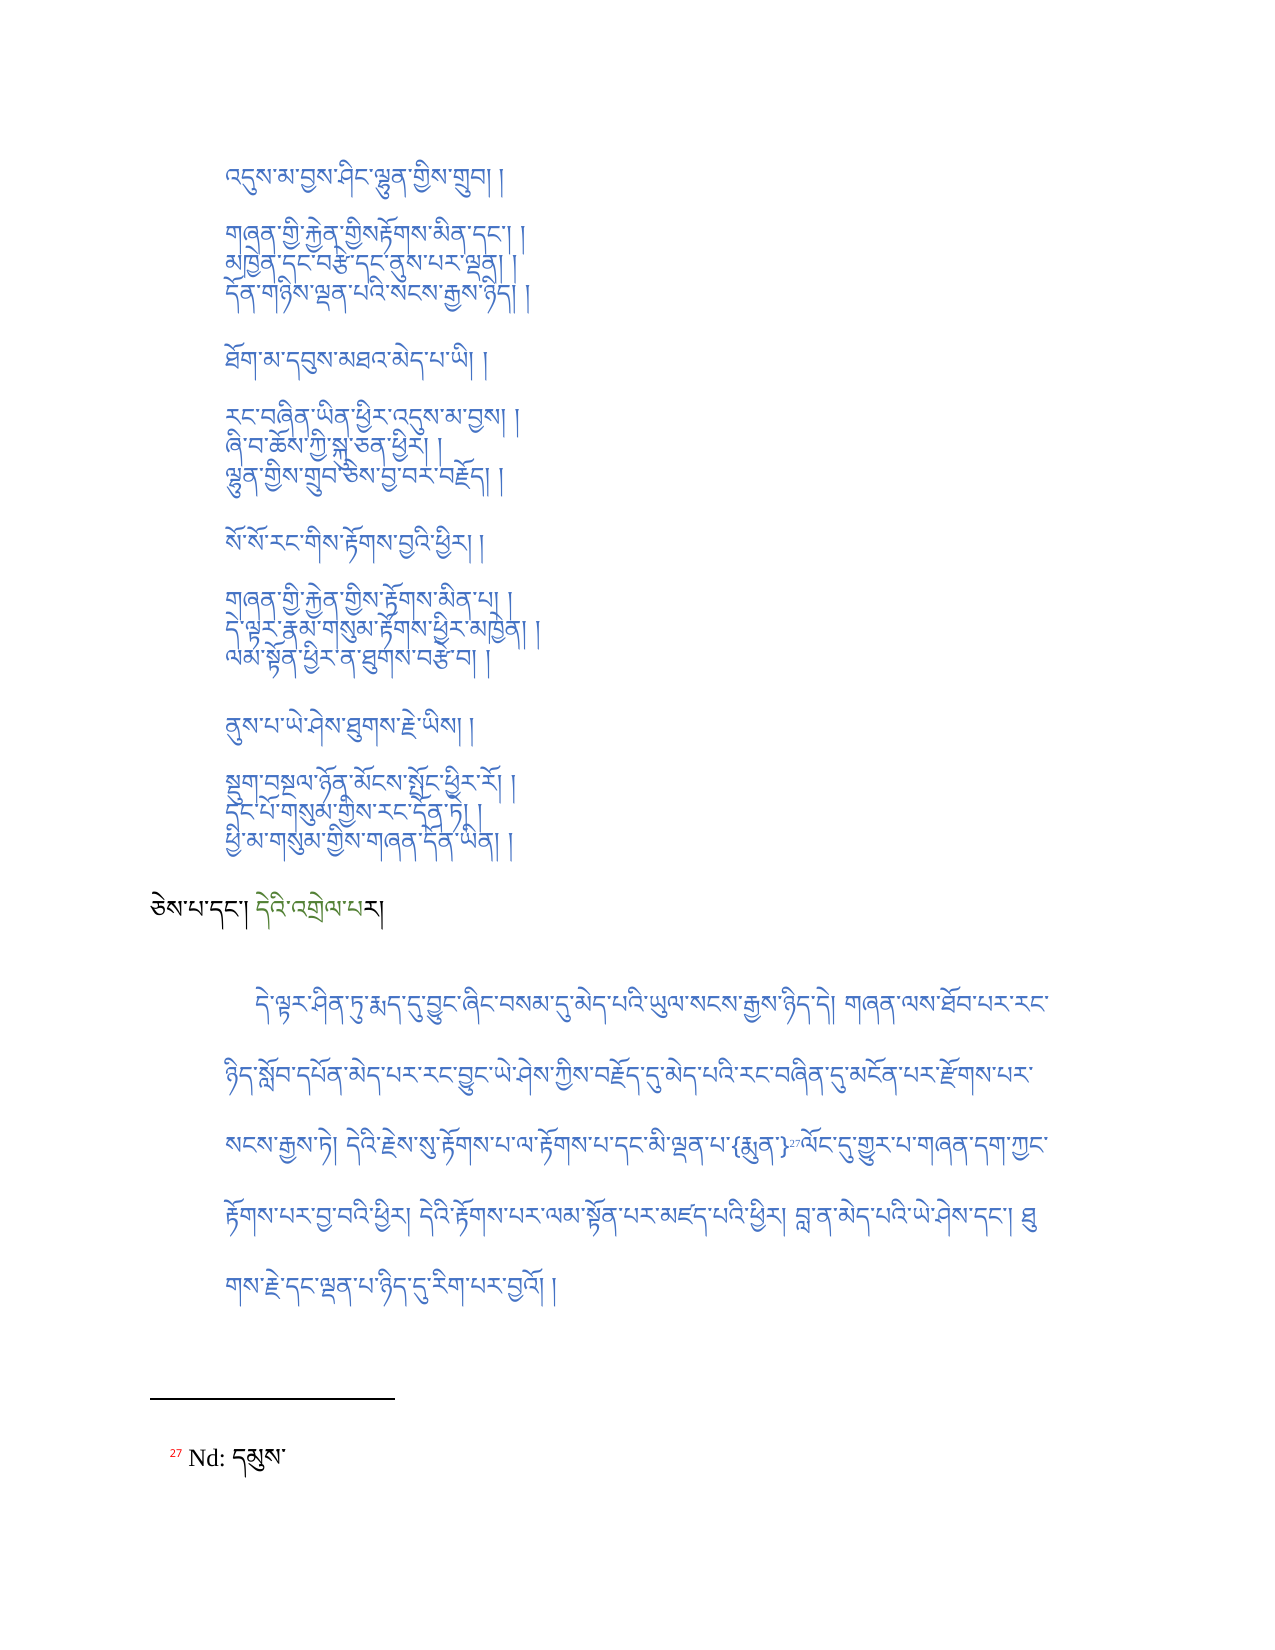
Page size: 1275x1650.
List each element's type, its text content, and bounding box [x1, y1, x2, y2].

text དང་པོ་གསུམ་གྱིས་རང་དོན་ཏེ། ། [227, 798, 1050, 827]
text ལྷུན་གྱིས་གྲུབ་ཅེས་བྱ་བར་བརྗོད། ། [225, 462, 1050, 491]
text རང་བཞིན་ཡིན་ཕྱིར་འདུས་མ་བྱས། ། [225, 403, 1050, 432]
text སོ་སོ་རང་གིས་རྟོགས་[page Ad-432]བྱའི་ཕྱིར། ། [225, 516, 1050, 586]
text དེ་ལྟར་རྣམ་གསུམ་རྟོགས་ཕྱིར་མཁྱེན། ། [225, 615, 496, 644]
text དེ་ལྟར་རྣམ་གསུམ་རྟོགས་ཕྱིར་མཁྱེན། ། [511, 615, 1050, 644]
text ཞི་བ་ཆོས་ཀྱི་སྐུ་ཅན་ཕྱིར། ། [225, 432, 1050, 462]
text དེ་ལྟར་ཤིན་ཏུ་རྨད་དུ་བྱུང་ཞིང་བསམ་དུ་མེད་པའི་ཡུལ་སངས་རྒྱས་ཉིད་དེ། གཞན་ལས་ཐོབ་པར་རང་ཉིད་སློབ་དཔོན་མེད་པར་རང་བྱུང་ཡེ་ཤེས་ཀྱིས་བརྗོད་དུ་མེད་པའི་རང་བཞིན་དུ་མངོན་པར་རྫོགས་པར་སངས་རྒྱས་ཏེ། དེའི་རྗེས་སུ་རྟོགས་པ་ལ་རྟོགས་པ་དང་མི་ལྡན་པ་{རྨུན་}ལོང་དུ་གྱུར་པ་གཞན་དག་ཀྱང་རྟོགས་པར་བྱ་བའི་ཕྱིར། དེའི་རྟོགས་པར་ལམ་སྟོན་པར་མཛད་པའི་ཕྱིར། བླ་ན་མེད་པའི་ཡེ་ཤེས་དང༌། ཐུགས་རྗེ་དང་ལྡན་པ་ཉིད་དུ་རིག་པར་བྱའོ། ། [225, 977, 1050, 1329]
text ཕྱི་མ་གསུམ་གྱིས་གཞན་དོན་ཡིན། ། [225, 827, 491, 857]
text མཁྱེན་དང་བརྩེ་དང་ནུས་པར་ལྡན། ། [225, 249, 1050, 279]
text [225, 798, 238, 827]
text ཅེས་པ་དང༌། དེའི་འགྲེལ་པར། [150, 882, 1125, 952]
text ལམ་སྟོན་ཕྱིར་ན་ཐུགས་བརྩེ་བ། ། [225, 644, 1050, 674]
text འདུས་མ་བྱས་ཤིང་ལྷུན་གྱིས་གྲུབ། ། [225, 150, 1050, 220]
text སྡུག་བསྔལ་ཉོན་མོངས་སྤོང་ཕྱིར་རོ། ། [225, 769, 1050, 798]
text ནུས་པ་ཡེ་ཤེས་ཐུགས་རྗེ་ཡིས། ། [225, 699, 1050, 769]
text ཕྱི་མ་གསུམ་གྱིས་གཞན་དོན་ཡིན། ། [481, 827, 1050, 857]
text དོན་གཉིས་ལྡན་པའི་སངས་རྒྱས་ཉིད། ། [225, 279, 1050, 308]
text ཐོག་མ་དབུས་མཐའ་མེད་པ་ཡི། ། [225, 333, 1050, 403]
text གཞན་གྱི་རྐྱེན་གྱིསརྟོགས་མིན་དང༌། ། [225, 220, 1050, 249]
text གཞན་གྱི་རྐྱེན་གྱིས་རྟོགས་མིན་པ། ། [225, 586, 1050, 615]
